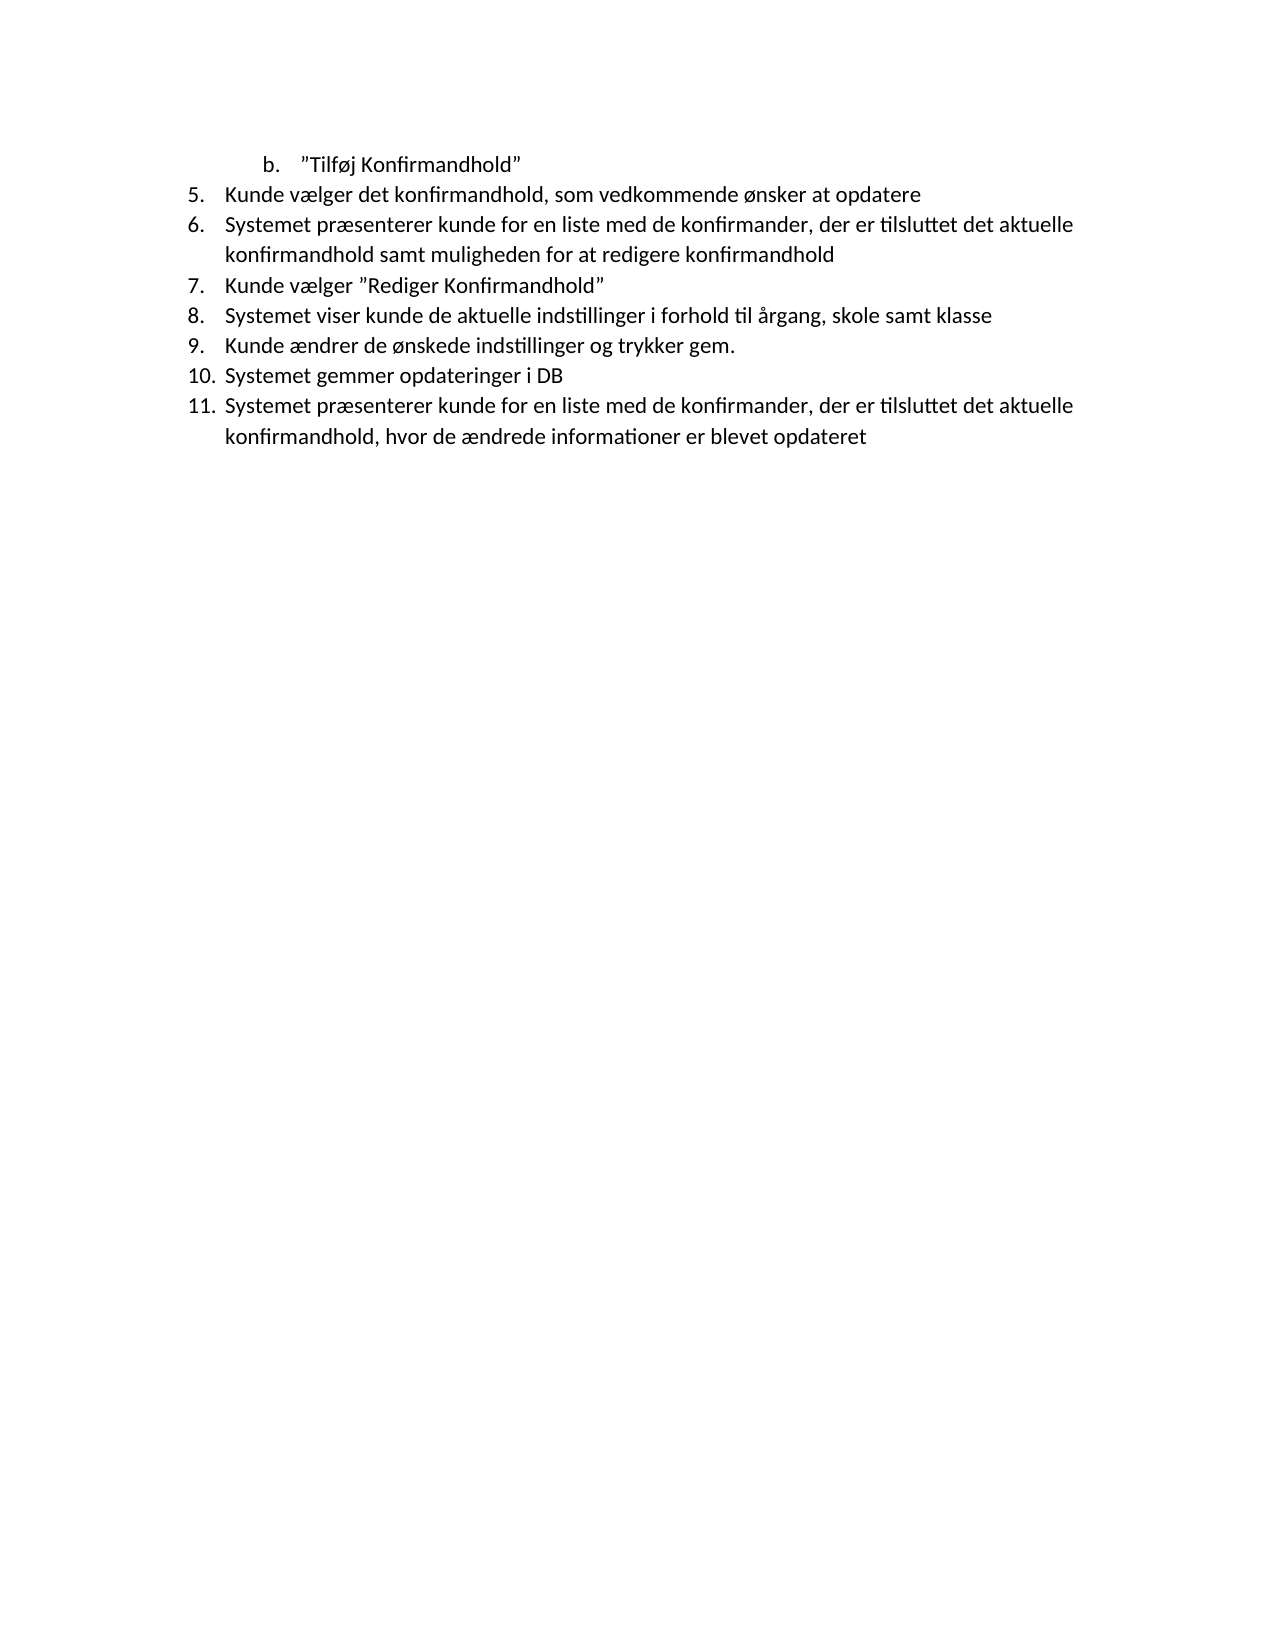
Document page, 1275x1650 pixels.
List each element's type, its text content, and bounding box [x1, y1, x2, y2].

list Systemet præsenterer kunde for en liste med de konfirmander, der er tilsluttet det aktuelle konfirmandhold samt muligheden for at redigere konfirmandhold [187, 210, 1125, 269]
list Kunde vælger ”Rediger Konfirmandhold” [187, 271, 1125, 299]
list Systemet gemmer opdateringer i DB [187, 361, 1125, 389]
list Systemet præsenterer kunde for en liste med de konfirmander, der er tilsluttet det aktuelle konfirmandhold, hvor de ændrede informationer er blevet opdateret [187, 392, 1125, 450]
list ”Tilføj Konfirmandhold” [262, 150, 1125, 178]
list Kunde vælger det konfirmandhold, som vedkommende ønsker at opdatere [187, 180, 1125, 208]
list Systemet viser kunde de aktuelle indstillinger i forhold til årgang, skole samt klasse [187, 301, 1125, 329]
list Kunde ændrer de ønskede indstillinger og trykker gem. [187, 331, 1125, 359]
